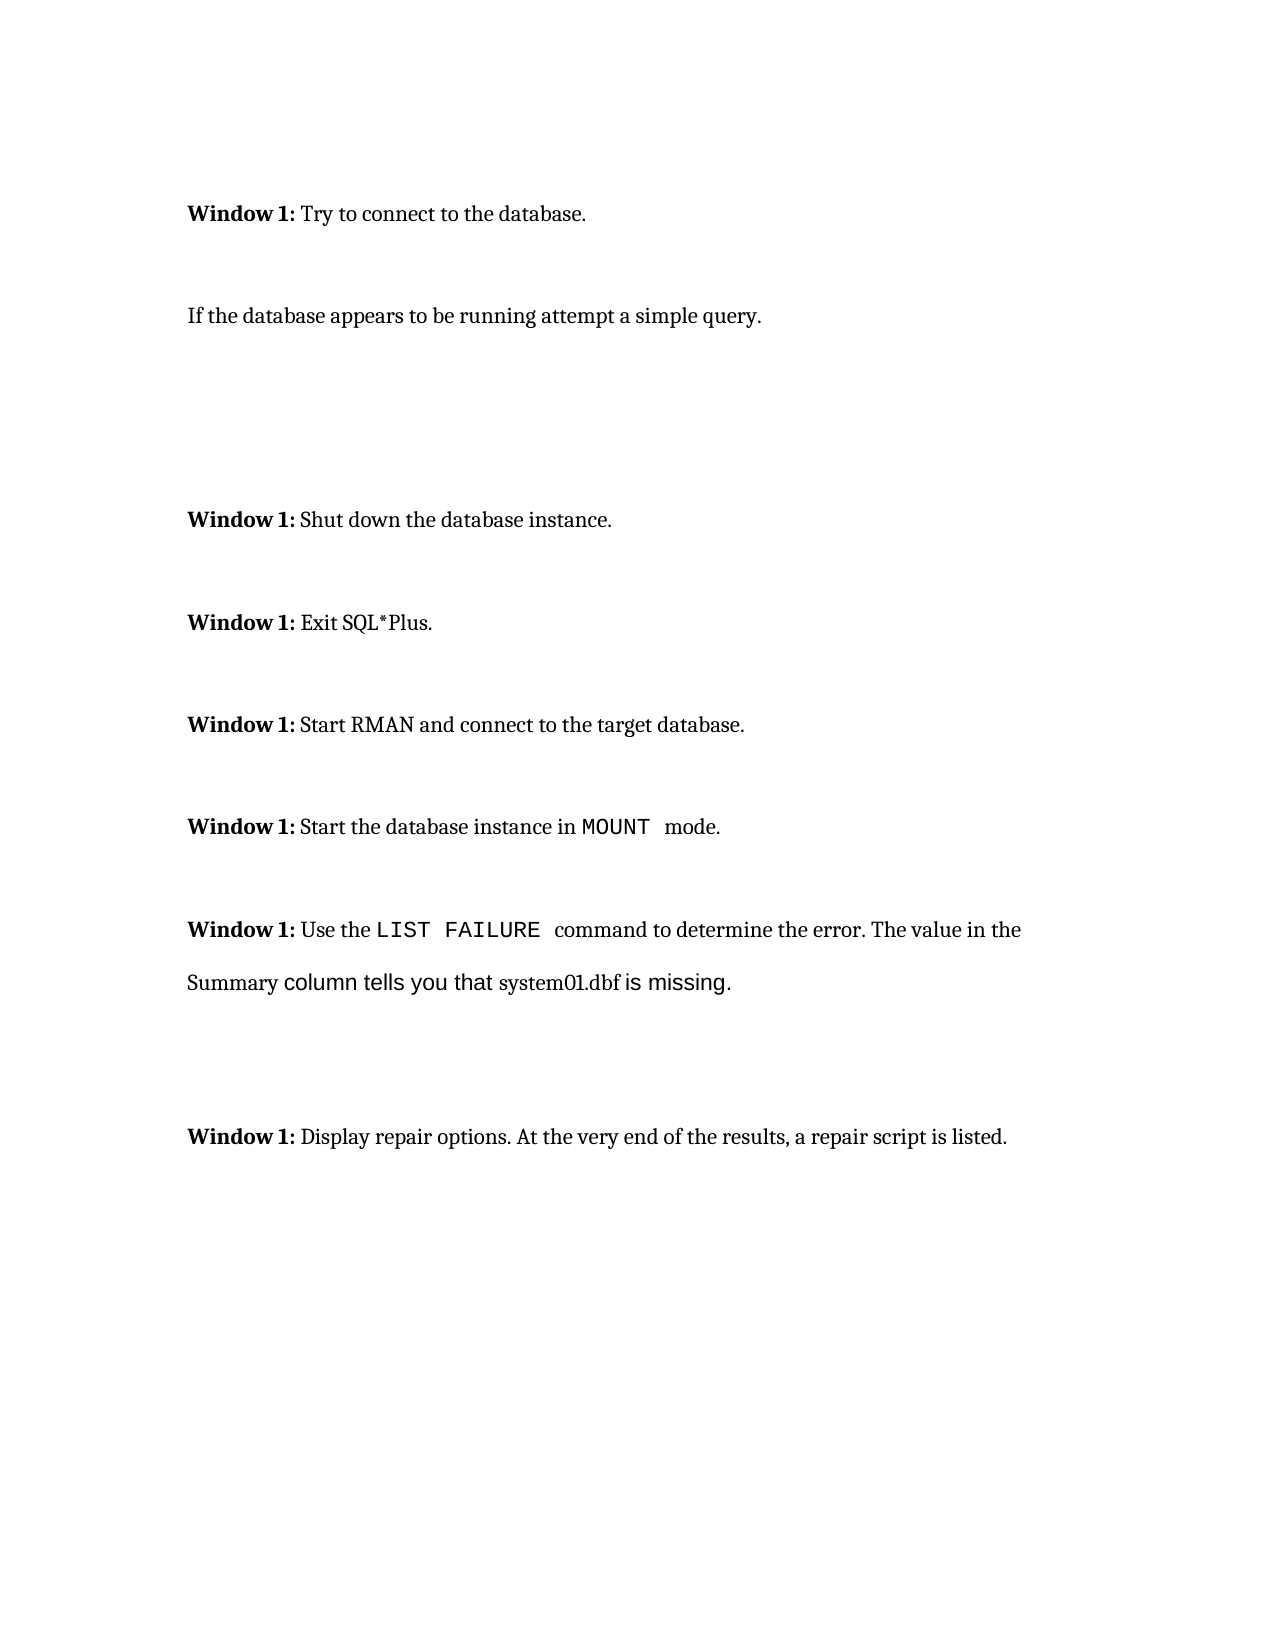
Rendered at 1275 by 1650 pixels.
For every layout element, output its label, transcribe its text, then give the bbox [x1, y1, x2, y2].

text Window 1: Use the LIST FAILURE command to determine the error. The value in the [187, 917, 1087, 944]
text Summary column tells you that system01.dbf is missing. [187, 969, 1087, 997]
text If the database appears to be running attempt a simple query. [187, 303, 1087, 329]
text Window 1: Start the database instance in MOUNT mode. [187, 813, 1087, 841]
text Window 1: Try to connect to the database. [187, 201, 1087, 227]
text Window 1: Start RMAN and connect to the target database. [187, 711, 1087, 738]
text Window 1: Shut down the database instance. [187, 507, 1087, 534]
text Window 1: Display repair options. At the very end of the results, a repair script is listed. [187, 1123, 1087, 1150]
text Window 1: Exit SQL*Plus. [187, 609, 1087, 636]
